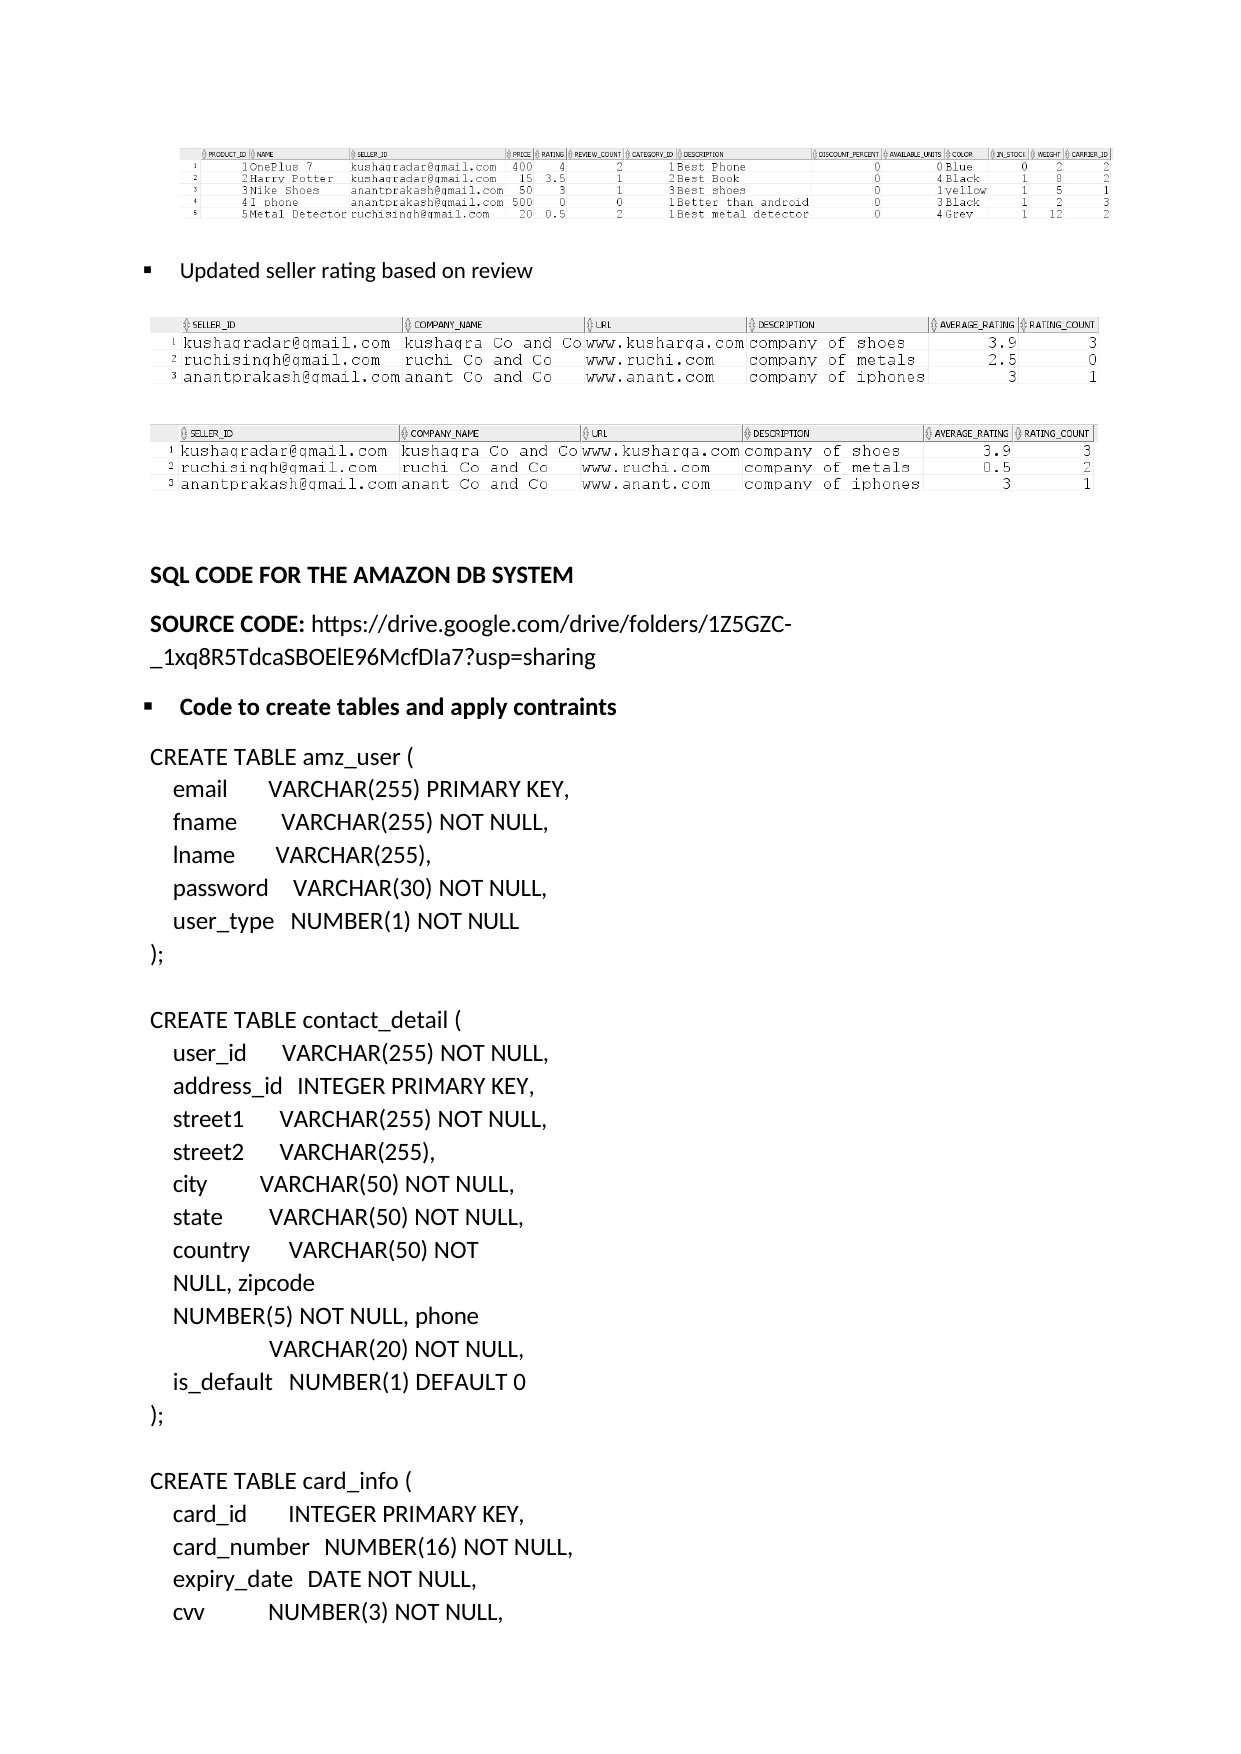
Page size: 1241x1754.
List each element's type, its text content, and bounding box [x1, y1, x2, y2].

picture [150, 424, 1099, 491]
text address_id INTEGER PRIMARY KEY, street1 VARCHAR(255) NOT NULL, street2 VARCHAR(255), [173, 1070, 547, 1166]
text email VARCHAR(255) PRIMARY KEY, fname VARCHAR(255) NOT NULL, lname VARCHAR(255), [173, 773, 570, 870]
text is_default NUMBER(1) DEFAULT 0 [173, 1366, 1219, 1397]
picture [179, 147, 1114, 219]
text card_id INTEGER PRIMARY KEY, [173, 1498, 1219, 1528]
text ); [150, 938, 1219, 969]
text CREATE TABLE amz_user ( [150, 741, 1219, 771]
list Updated seller rating based on review [142, 257, 1219, 284]
subtitle SQL CODE FOR THE AMAZON DB SYSTEM [150, 559, 1219, 589]
text cvv NUMBER(3) NOT NULL, [173, 1596, 1219, 1626]
text password VARCHAR(30) NOT NULL, [173, 872, 1219, 903]
text CREATE TABLE contact_detail ( [150, 1004, 1219, 1034]
text card_number NUMBER(16) NOT NULL, expiry_date DATE NOT NULL, [173, 1531, 632, 1594]
text SOURCE CODE: https://drive.google.com/drive/folders/1Z5GZC- [150, 608, 1219, 639]
text user_type NUMBER(1) NOT NULL [173, 905, 1219, 936]
picture [150, 317, 1099, 384]
text city VARCHAR(50) NOT NULL, state VARCHAR(50) NOT NULL, country VARCHAR(50) NOT NULL, zipcode NUMBER(5) NOT NULL, phone VARCHAR(20) NOT NULL, [173, 1169, 541, 1364]
subtitle Code to create tables and apply contraints [142, 691, 1219, 721]
text ); [150, 1399, 1219, 1429]
text user_id VARCHAR(255) NOT NULL, [173, 1037, 1219, 1067]
text CREATE TABLE card_info ( [150, 1465, 1219, 1495]
text _1xq8R5TdcaSBOElE96McfDIa7?usp=sharing [150, 641, 1219, 672]
